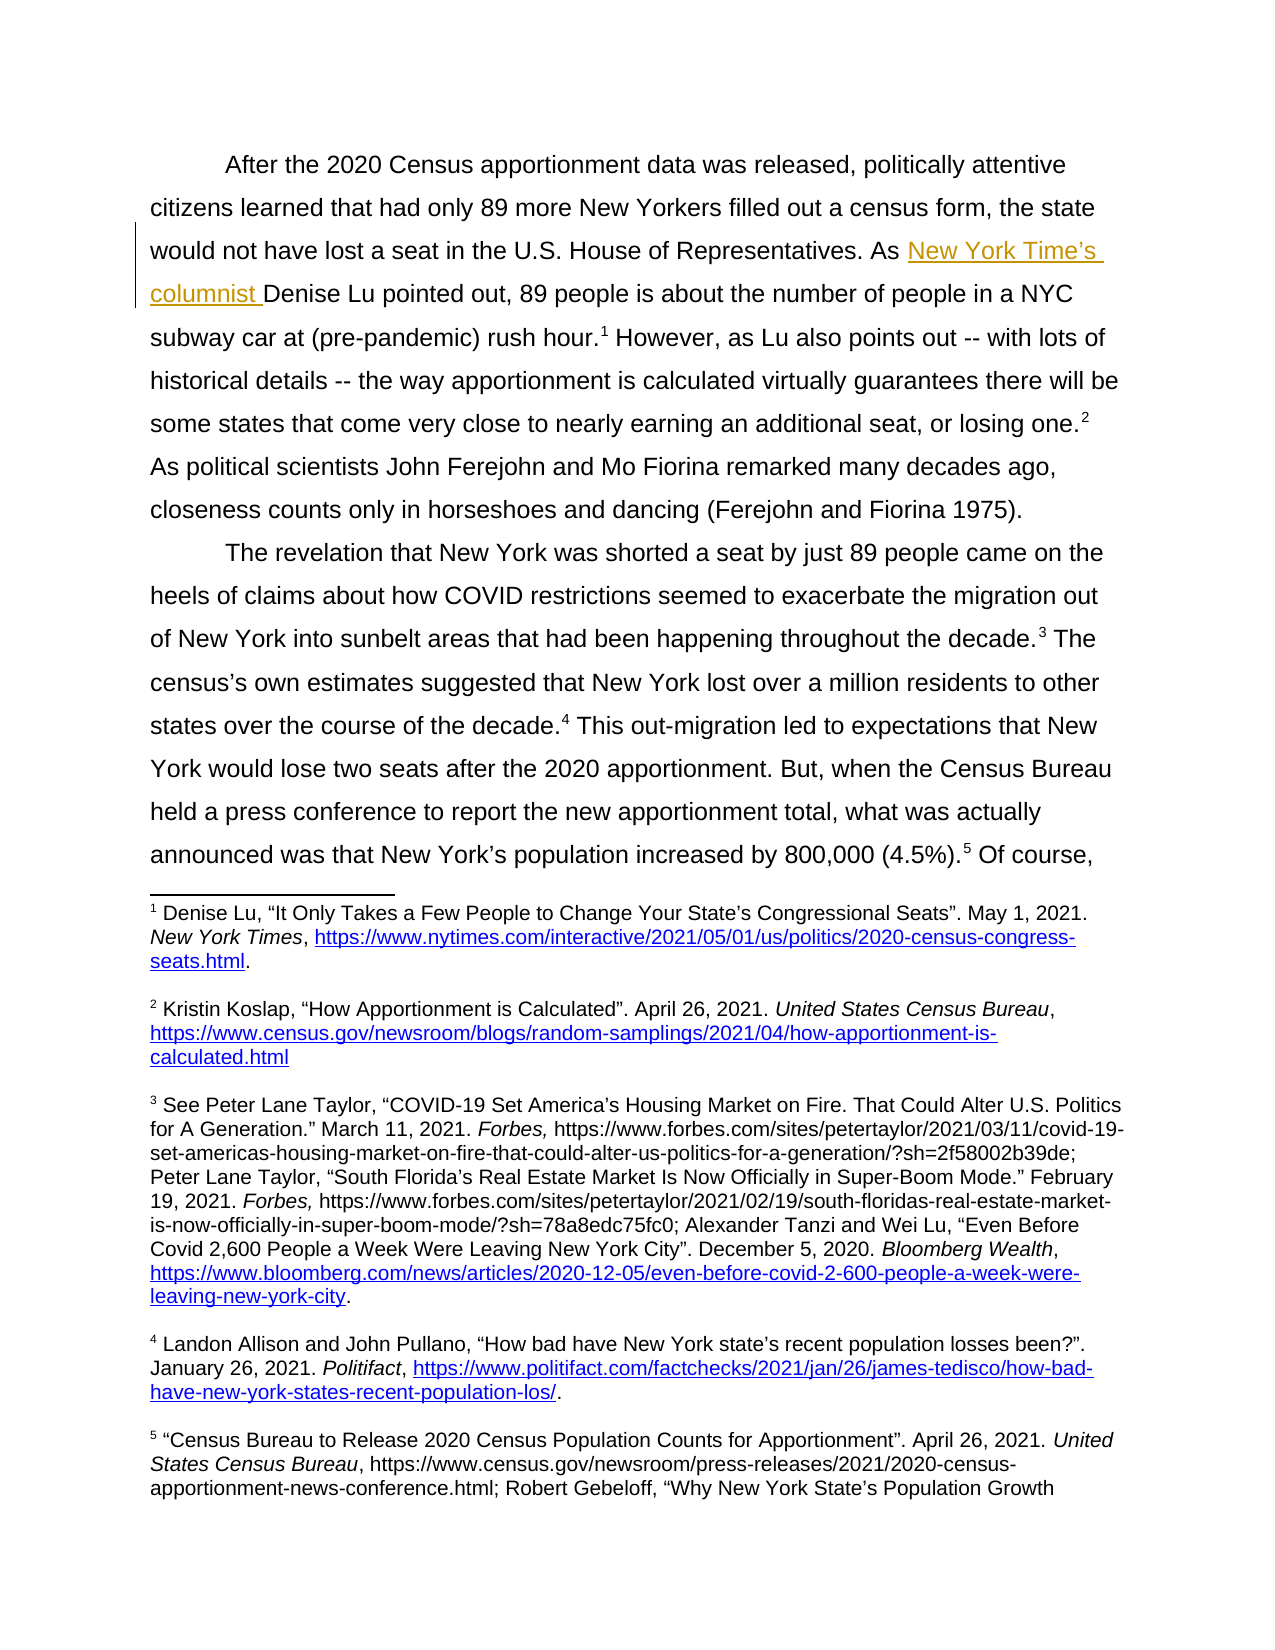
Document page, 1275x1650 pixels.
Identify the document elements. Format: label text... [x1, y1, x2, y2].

text The revelation that New York was shorted a seat by just 89 people came on the heels of claims about how COVID restrictions seemed to exacerbate the migration out of New York into sunbelt areas that had been happening throughout the decade. The census’s own estimates suggested that New York lost over a million residents to other states over the course of the decade. This out-migration led to expectations that New York would lose two seats after the 2020 apportionment. But, when the Census Bureau held a press conference to report the new apportionment total, what was actually announced was that New York’s population increased by 800,000 (4.5%). Of course, what counts for census-based apportionment is not population gain or loss, but relative population gain or loss vis-à-vis other states. [150, 538, 1125, 869]
text After the 2020 Census apportionment data was released, politically attentive citizens learned that had only 89 more New Yorkers filled out a census form, the state would not have lost a seat in the U.S. House of Representatives. As Denise Lu pointed out, 89 people is about the number of people in a NYC subway car at (pre-pandemic) rush hour. However, as Lu also points out -- with lots of historical details -- the way apportionment is calculated virtually guarantees there will be some states that come very close to nearly earning an additional seat, or losing one. As political scientists John Ferejohn and Mo Fiorina remarked many decades ago, closeness counts only in horseshoes and dancing (Ferejohn and Fiorina 1975). [150, 150, 1125, 524]
